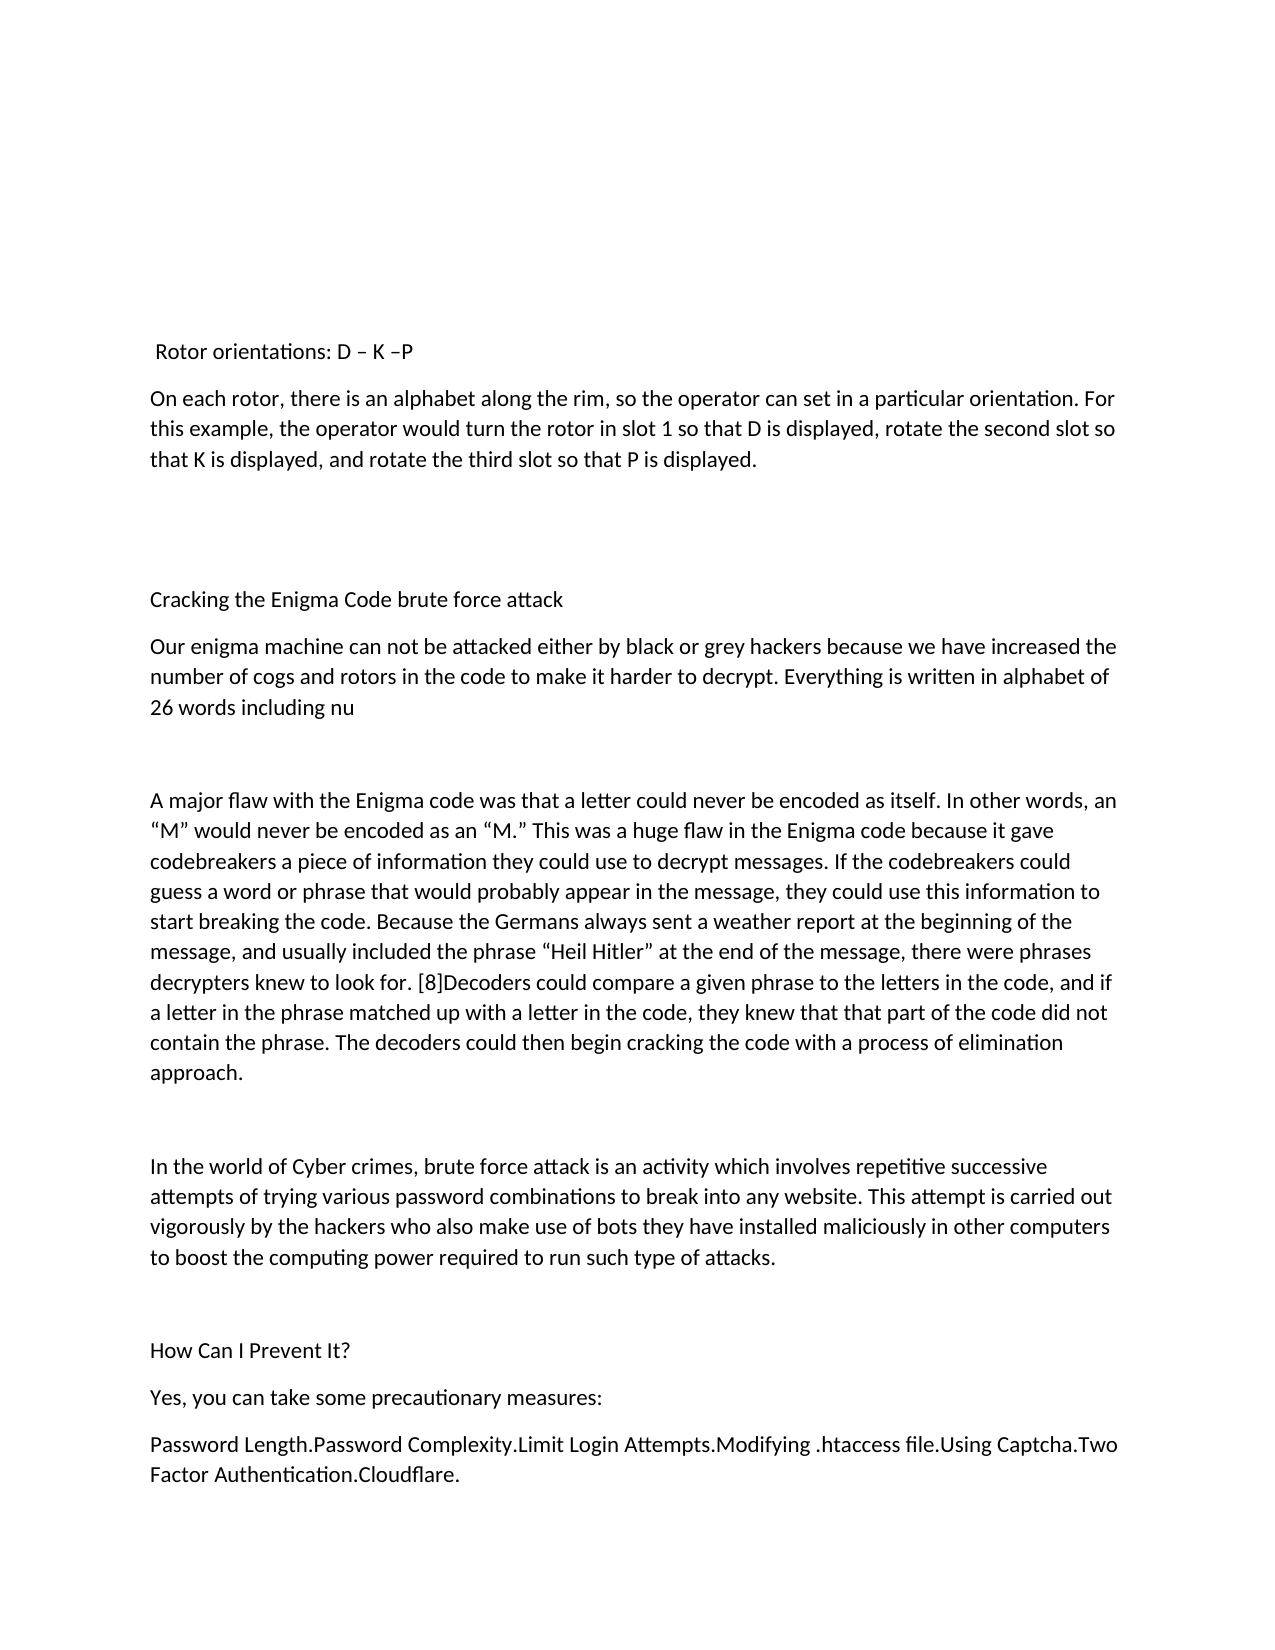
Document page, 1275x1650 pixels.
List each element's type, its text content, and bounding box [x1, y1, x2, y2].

text Cracking the Enigma Code brute force attack [150, 585, 1125, 613]
text Yes, you can take some precautionary measures: [150, 1383, 1125, 1411]
text Password Length.Password Complexity.Limit Login Attempts.Modifying .htaccess file.Using Captcha.Two Factor Authentication.Cloudflare. [150, 1430, 1125, 1488]
text Rotor orientations: D – K –P [150, 337, 1125, 366]
text In the world of Cyber crimes, brute force attack is an activity which involves repetitive successive attempts of trying various password combinations to break into any website. This attempt is carried out vigorously by the hackers who also make use of bots they have installed maliciously in other computers to boost the computing power required to run such type of attacks. [150, 1152, 1125, 1271]
text How Can I Prevent It? [150, 1336, 1125, 1364]
text A major flaw with the Enigma code was that a letter could never be encoded as itself. In other words, an “M” would never be encoded as an “M.” This was a huge flaw in the Enigma code because it gave codebreakers a piece of information they could use to decrypt messages. If the codebreakers could guess a word or phrase that would probably appear in the message, they could use this information to start breaking the code. Because the Germans always sent a weather report at the beginning of the message, and usually included the phrase “Heil Hitler” at the end of the message, there were phrases decrypters knew to look for. [8]Decoders could compare a given phrase to the letters in the code, and if a letter in the phrase matched up with a letter in the code, they knew that that part of the code did not contain the phrase. The decoders could then begin cracking the code with a process of elimination approach. [150, 786, 1125, 1086]
text On each rotor, there is an alphabet along the rim, so the operator can set in a particular orientation. For this example, the operator would turn the rotor in slot 1 so that D is displayed, rotate the second slot so that K is displayed, and rotate the third slot so that P is displayed. [150, 384, 1125, 473]
text Our enigma machine can not be attacked either by black or grey hackers because we have increased the number of cogs and rotors in the code to make it harder to decrypt. Everything is written in alphabet of 26 words including nu [150, 632, 1125, 721]
